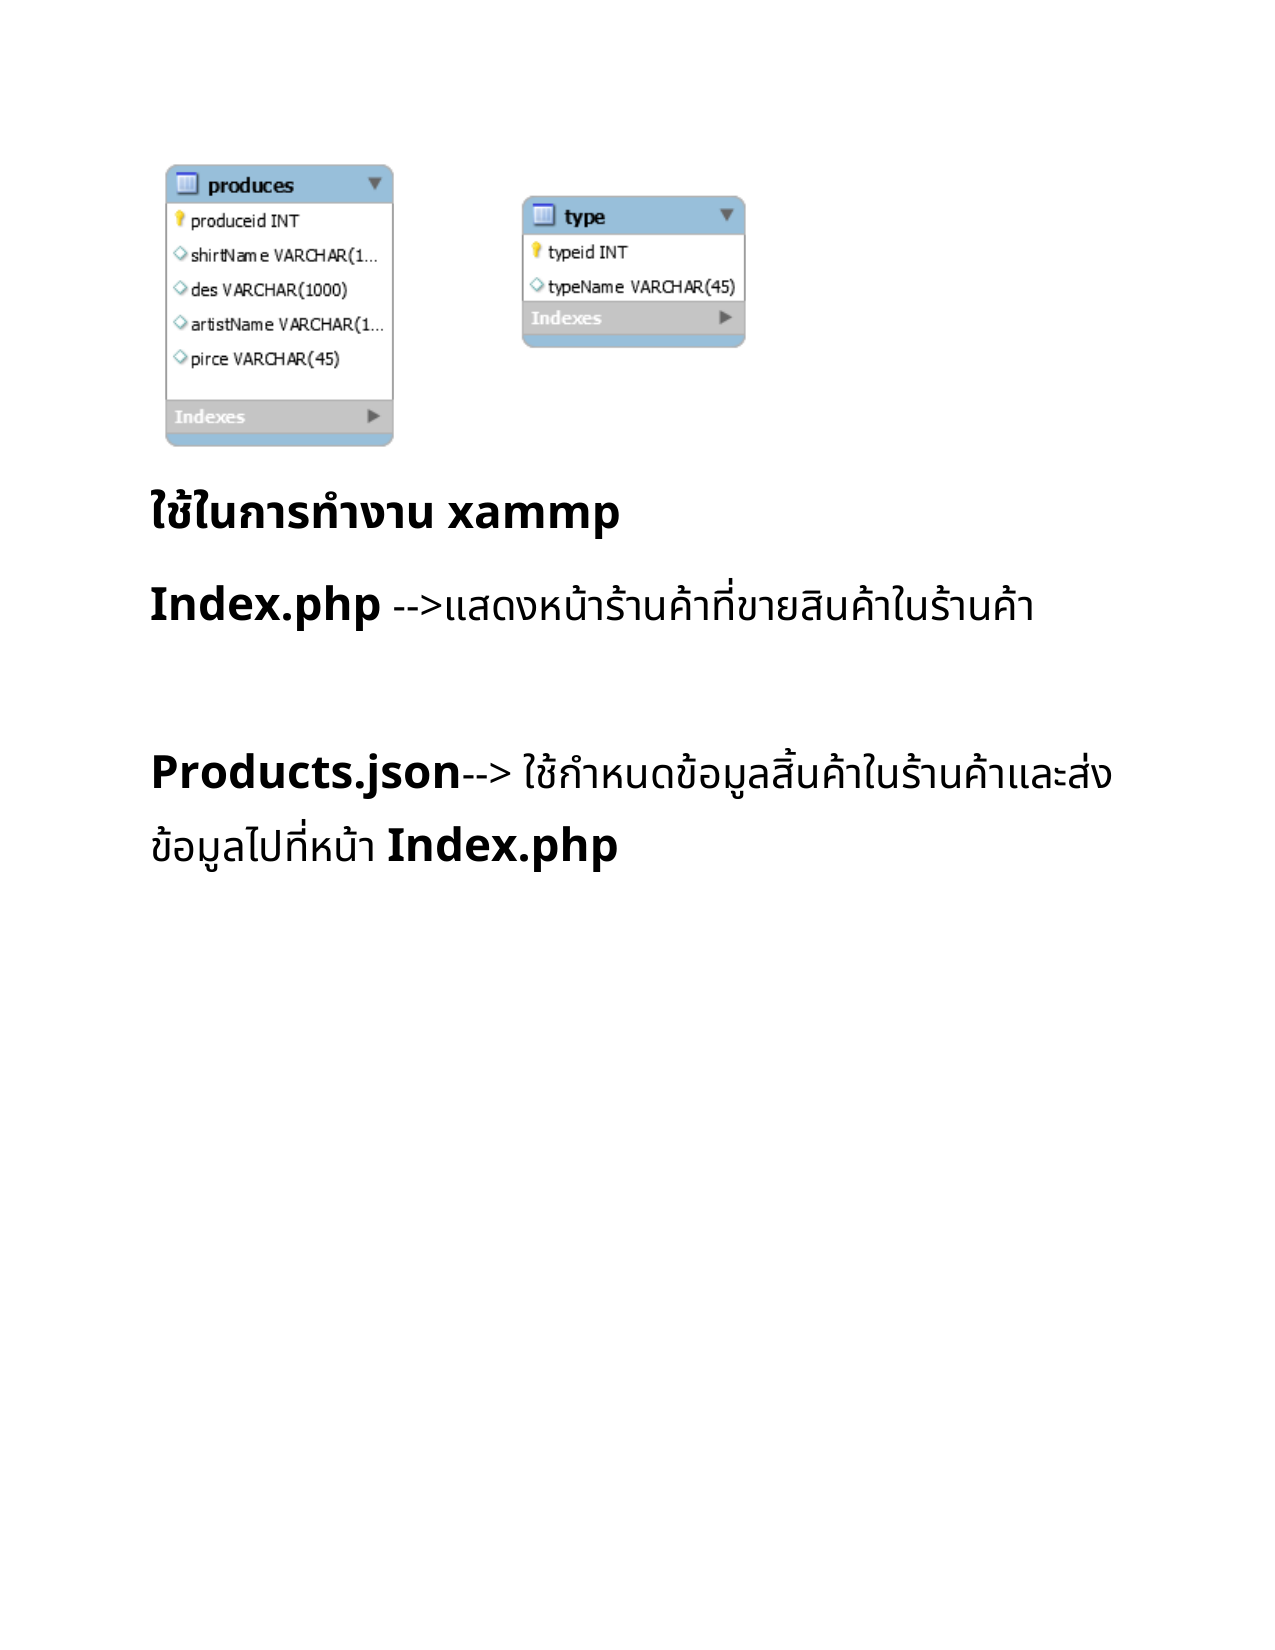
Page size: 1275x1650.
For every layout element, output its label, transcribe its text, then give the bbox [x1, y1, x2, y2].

text Index.php -->แสดงหน้าร้านค้าที่ขายสินค้าในร้านค้า [150, 572, 1125, 639]
text ใช้ในการทำงาน xammp [150, 480, 1125, 549]
picture [150, 150, 760, 461]
text Products.json--> ใช้กำหนดข้อมูลสิ้นค้าในร้านค้าและส่งข้อมูลไปที่หน้า Index.php [150, 739, 1125, 880]
